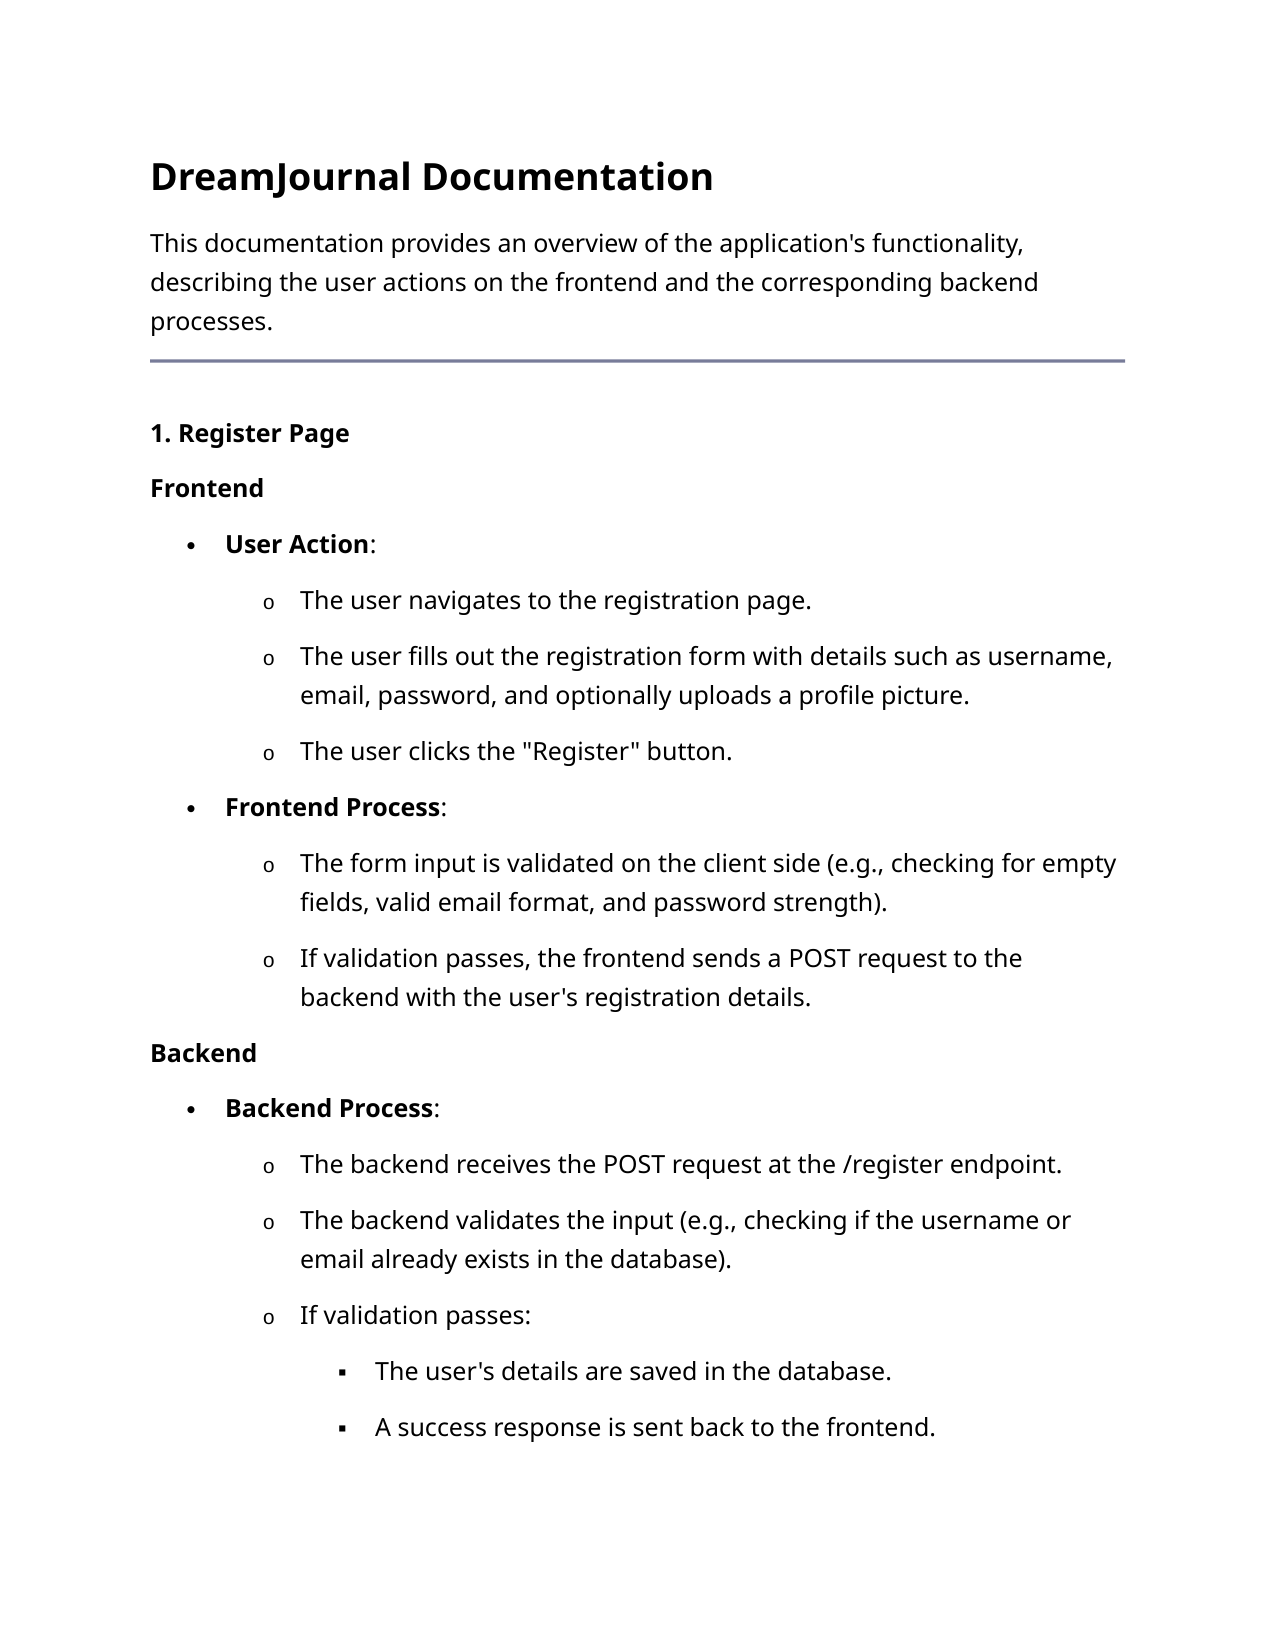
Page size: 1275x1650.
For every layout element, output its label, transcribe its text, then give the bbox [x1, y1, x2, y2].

list The form input is validated on the client side (e.g., checking for empty fields, valid email format, and password strength). [262, 845, 1125, 918]
text DreamJournal Documentation [150, 150, 1125, 201]
list The user's details are saved in the database. [337, 1354, 1125, 1388]
text Backend [150, 1035, 1125, 1069]
list A success response is sent back to the frontend. [337, 1409, 1125, 1443]
list If validation passes: [262, 1298, 1125, 1332]
list The backend receives the POST request at the /register endpoint. [262, 1147, 1125, 1181]
text This documentation provides an overview of the application's functionality, describing the user actions on the frontend and the corresponding backend processes. [150, 225, 1125, 338]
list The user navigates to the registration page. [262, 583, 1125, 617]
list The user fills out the registration form with details such as username, email, password, and optionally uploads a profile picture. [262, 639, 1125, 712]
list The user clicks the "Register" button. [262, 734, 1125, 768]
list The backend validates the input (e.g., checking if the username or email already exists in the database). [262, 1203, 1125, 1276]
text 1. Register Page [150, 415, 1125, 449]
list Frontend Process: [187, 789, 1125, 823]
text Frontend [150, 471, 1125, 505]
list If validation passes, the frontend sends a POST request to the backend with the user's registration details. [262, 940, 1125, 1013]
list User Action: [187, 527, 1125, 561]
list Backend Process: [187, 1091, 1125, 1125]
